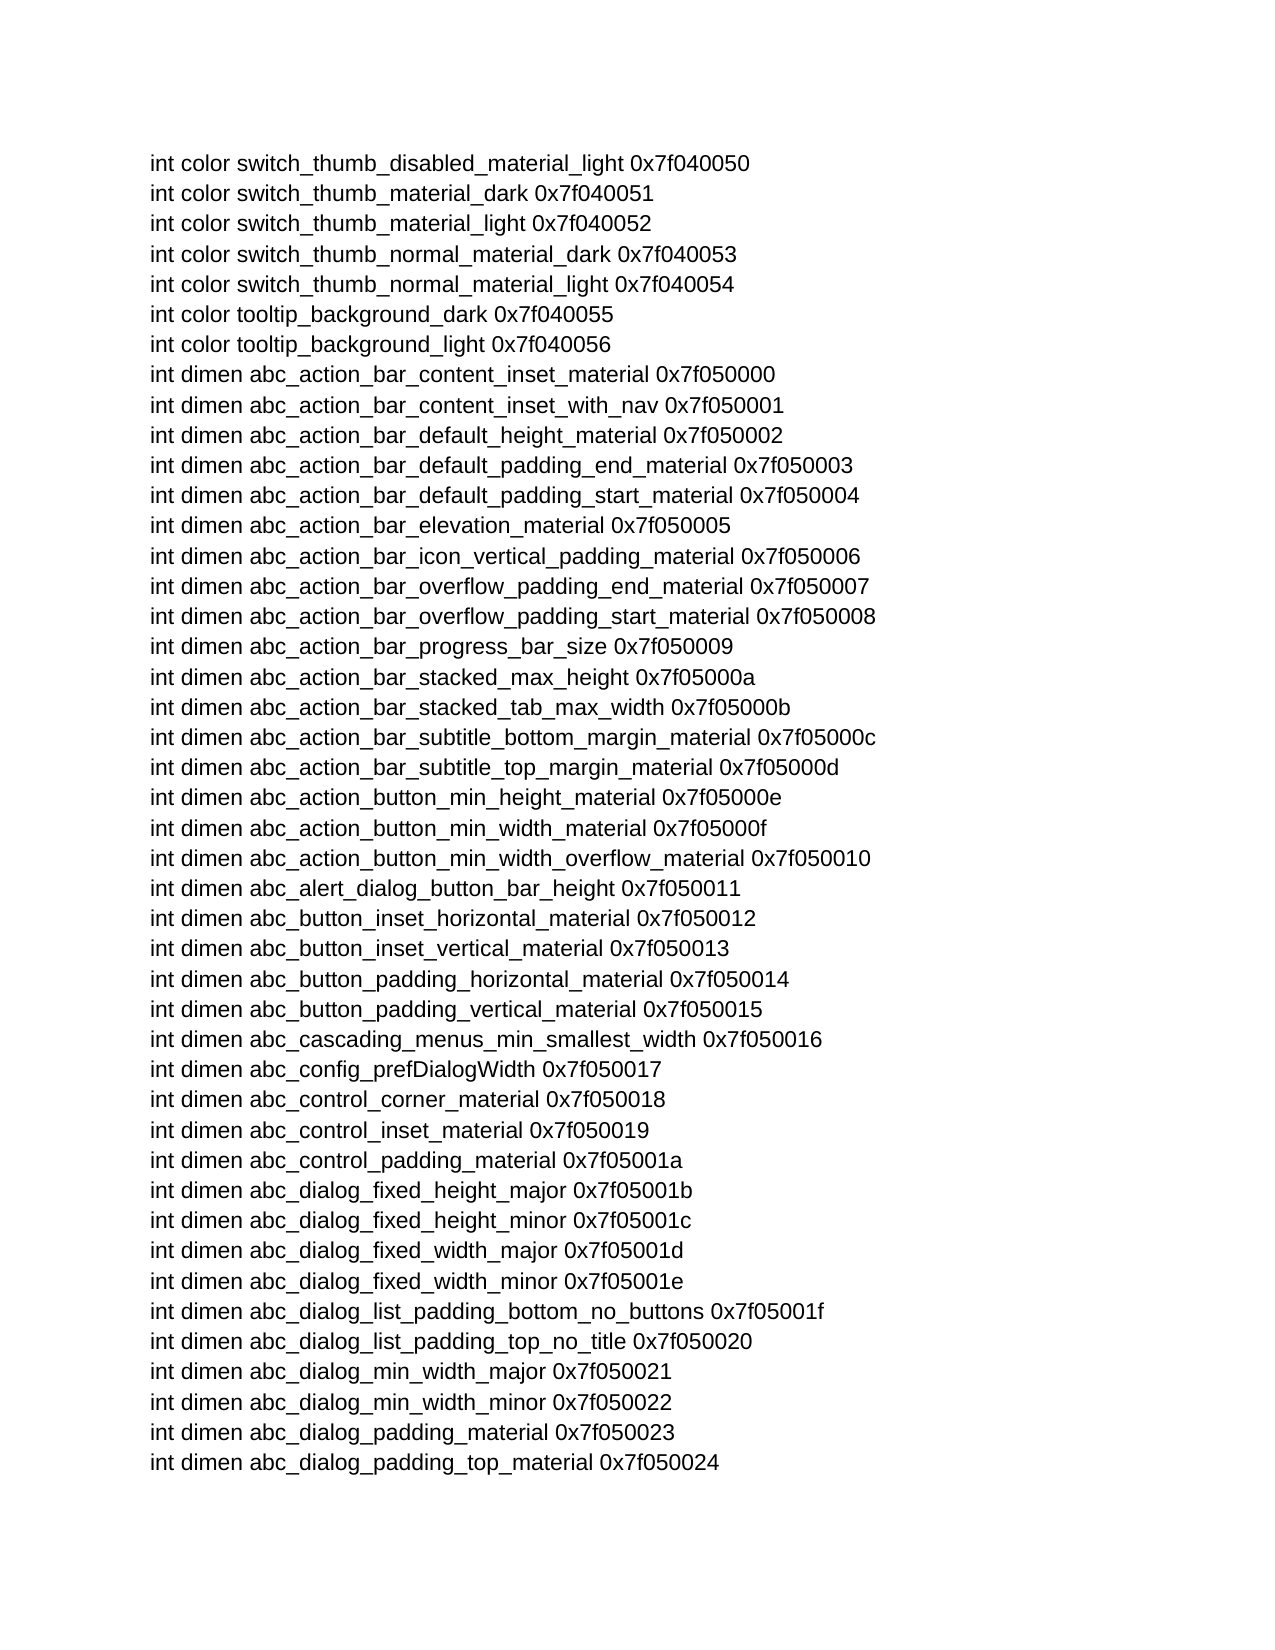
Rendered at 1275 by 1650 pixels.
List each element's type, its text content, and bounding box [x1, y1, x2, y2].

text int dimen abc_dialog_list_padding_bottom_no_buttons 0x7f05001f [150, 1298, 1125, 1324]
text int dimen abc_dialog_min_width_minor 0x7f050022 [150, 1388, 1125, 1415]
text int dimen abc_action_bar_subtitle_top_margin_material 0x7f05000d [150, 754, 1125, 781]
text int dimen abc_cascading_menus_min_smallest_width 0x7f050016 [150, 1026, 1125, 1052]
text int dimen abc_action_button_min_width_overflow_material 0x7f050010 [150, 845, 1125, 871]
text int dimen abc_alert_dialog_button_bar_height 0x7f050011 [150, 875, 1125, 901]
text int dimen abc_dialog_min_width_major 0x7f050021 [150, 1358, 1125, 1385]
text int dimen abc_dialog_padding_top_material 0x7f050024 [150, 1449, 1125, 1475]
text int dimen abc_dialog_padding_material 0x7f050023 [150, 1419, 1125, 1445]
text int dimen abc_control_padding_material 0x7f05001a [150, 1147, 1125, 1173]
text int dimen abc_action_bar_default_height_material 0x7f050002 [150, 422, 1125, 448]
text int dimen abc_dialog_fixed_height_minor 0x7f05001c [150, 1207, 1125, 1234]
text int dimen abc_control_corner_material 0x7f050018 [150, 1086, 1125, 1113]
text int dimen abc_action_bar_progress_bar_size 0x7f050009 [150, 633, 1125, 660]
text int dimen abc_action_bar_elevation_material 0x7f050005 [150, 512, 1125, 539]
text int color switch_thumb_disabled_material_light 0x7f040050 [150, 150, 1125, 176]
text int dimen abc_dialog_list_padding_top_no_title 0x7f050020 [150, 1328, 1125, 1354]
text int dimen abc_action_bar_icon_vertical_padding_material 0x7f050006 [150, 543, 1125, 569]
text int dimen abc_action_bar_overflow_padding_end_material 0x7f050007 [150, 573, 1125, 599]
text int dimen abc_action_bar_default_padding_end_material 0x7f050003 [150, 452, 1125, 478]
text int color switch_thumb_normal_material_light 0x7f040054 [150, 271, 1125, 297]
text int dimen abc_config_prefDialogWidth 0x7f050017 [150, 1056, 1125, 1083]
text int color tooltip_background_dark 0x7f040055 [150, 301, 1125, 327]
text int dimen abc_action_bar_content_inset_material 0x7f050000 [150, 361, 1125, 388]
text int color switch_thumb_material_dark 0x7f040051 [150, 180, 1125, 207]
text int dimen abc_button_padding_horizontal_material 0x7f050014 [150, 966, 1125, 992]
text int dimen abc_action_button_min_height_material 0x7f05000e [150, 784, 1125, 811]
text int dimen abc_dialog_fixed_width_major 0x7f05001d [150, 1237, 1125, 1264]
text int dimen abc_button_padding_vertical_material 0x7f050015 [150, 996, 1125, 1022]
text int dimen abc_action_bar_overflow_padding_start_material 0x7f050008 [150, 603, 1125, 629]
text int dimen abc_action_bar_default_padding_start_material 0x7f050004 [150, 482, 1125, 509]
text int dimen abc_action_button_min_width_material 0x7f05000f [150, 814, 1125, 841]
text int color switch_thumb_material_light 0x7f040052 [150, 210, 1125, 237]
text int dimen abc_action_bar_content_inset_with_nav 0x7f050001 [150, 392, 1125, 418]
text int color tooltip_background_light 0x7f040056 [150, 331, 1125, 358]
text int dimen abc_dialog_fixed_height_major 0x7f05001b [150, 1177, 1125, 1203]
text int dimen abc_action_bar_stacked_tab_max_width 0x7f05000b [150, 694, 1125, 720]
text int dimen abc_action_bar_stacked_max_height 0x7f05000a [150, 663, 1125, 690]
text int dimen abc_dialog_fixed_width_minor 0x7f05001e [150, 1268, 1125, 1294]
text int dimen abc_control_inset_material 0x7f050019 [150, 1117, 1125, 1143]
text int dimen abc_button_inset_horizontal_material 0x7f050012 [150, 905, 1125, 932]
text int color switch_thumb_normal_material_dark 0x7f040053 [150, 241, 1125, 267]
text int dimen abc_action_bar_subtitle_bottom_margin_material 0x7f05000c [150, 724, 1125, 750]
text int dimen abc_button_inset_vertical_material 0x7f050013 [150, 935, 1125, 962]
